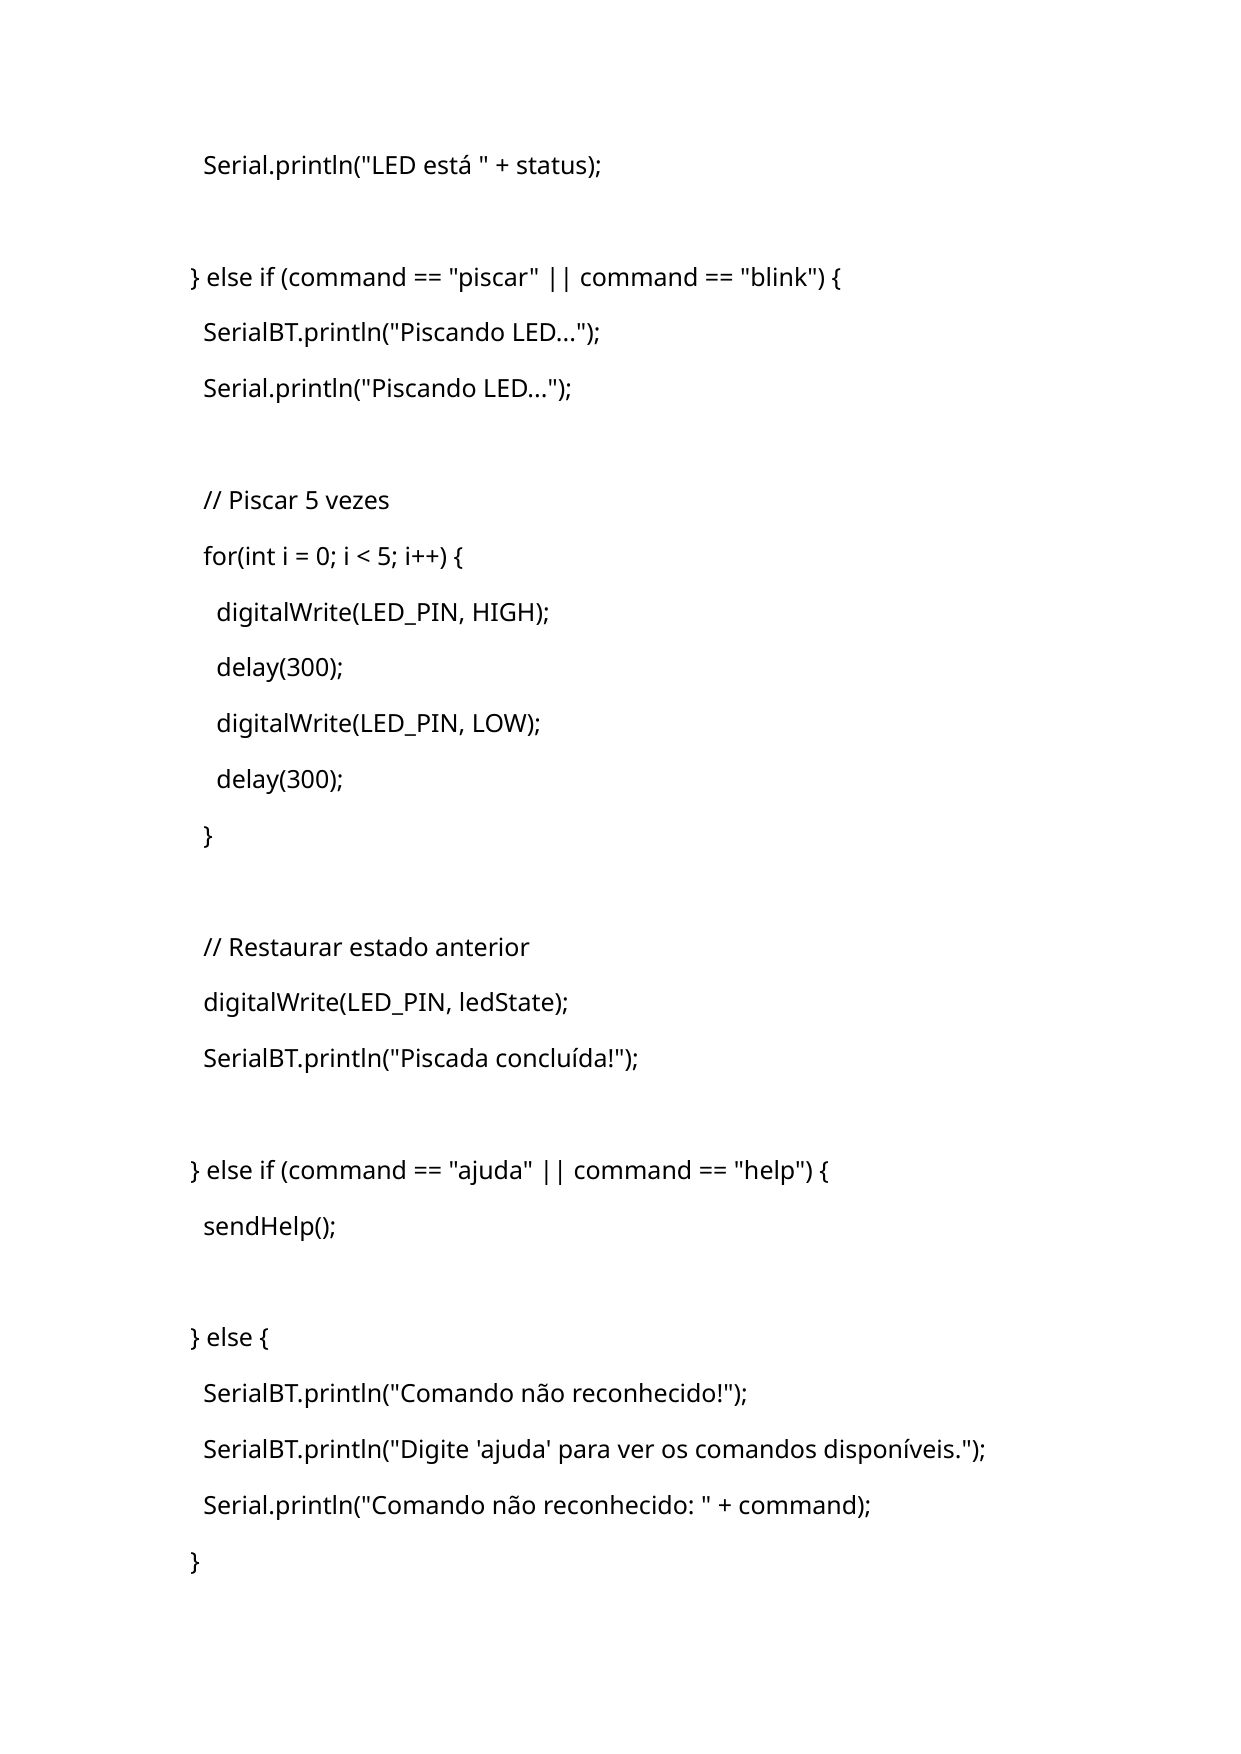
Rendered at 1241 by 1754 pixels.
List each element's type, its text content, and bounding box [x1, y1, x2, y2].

text SerialBT.println("Digite 'ajuda' para ver os comandos disponíveis."); [177, 1432, 1063, 1466]
text } [177, 818, 1063, 852]
text SerialBT.println("Piscada concluída!"); [177, 1041, 1063, 1075]
text // Piscar 5 vezes [177, 483, 1063, 517]
text Serial.println("Comando não reconhecido: " + command); [177, 1488, 1063, 1522]
text digitalWrite(LED_PIN, HIGH); [177, 594, 1063, 628]
text Serial.println("LED está " + status); [177, 148, 1063, 182]
text Serial.println("Piscando LED..."); [177, 371, 1063, 405]
text SerialBT.println("Piscando LED..."); [177, 315, 1063, 349]
text digitalWrite(LED_PIN, ledState); [177, 985, 1063, 1019]
text } else { [177, 1320, 1063, 1354]
text delay(300); [177, 650, 1063, 684]
text delay(300); [177, 762, 1063, 796]
text // Restaurar estado anterior [177, 929, 1063, 963]
text } else if (command == "piscar" || command == "blink") { [177, 259, 1063, 293]
text digitalWrite(LED_PIN, LOW); [177, 706, 1063, 740]
text } else if (command == "ajuda" || command == "help") { [177, 1153, 1063, 1187]
text for(int i = 0; i < 5; i++) { [177, 538, 1063, 572]
text } [177, 1543, 1063, 1577]
text SerialBT.println("Comando não reconhecido!"); [177, 1376, 1063, 1410]
text sendHelp(); [177, 1208, 1063, 1242]
